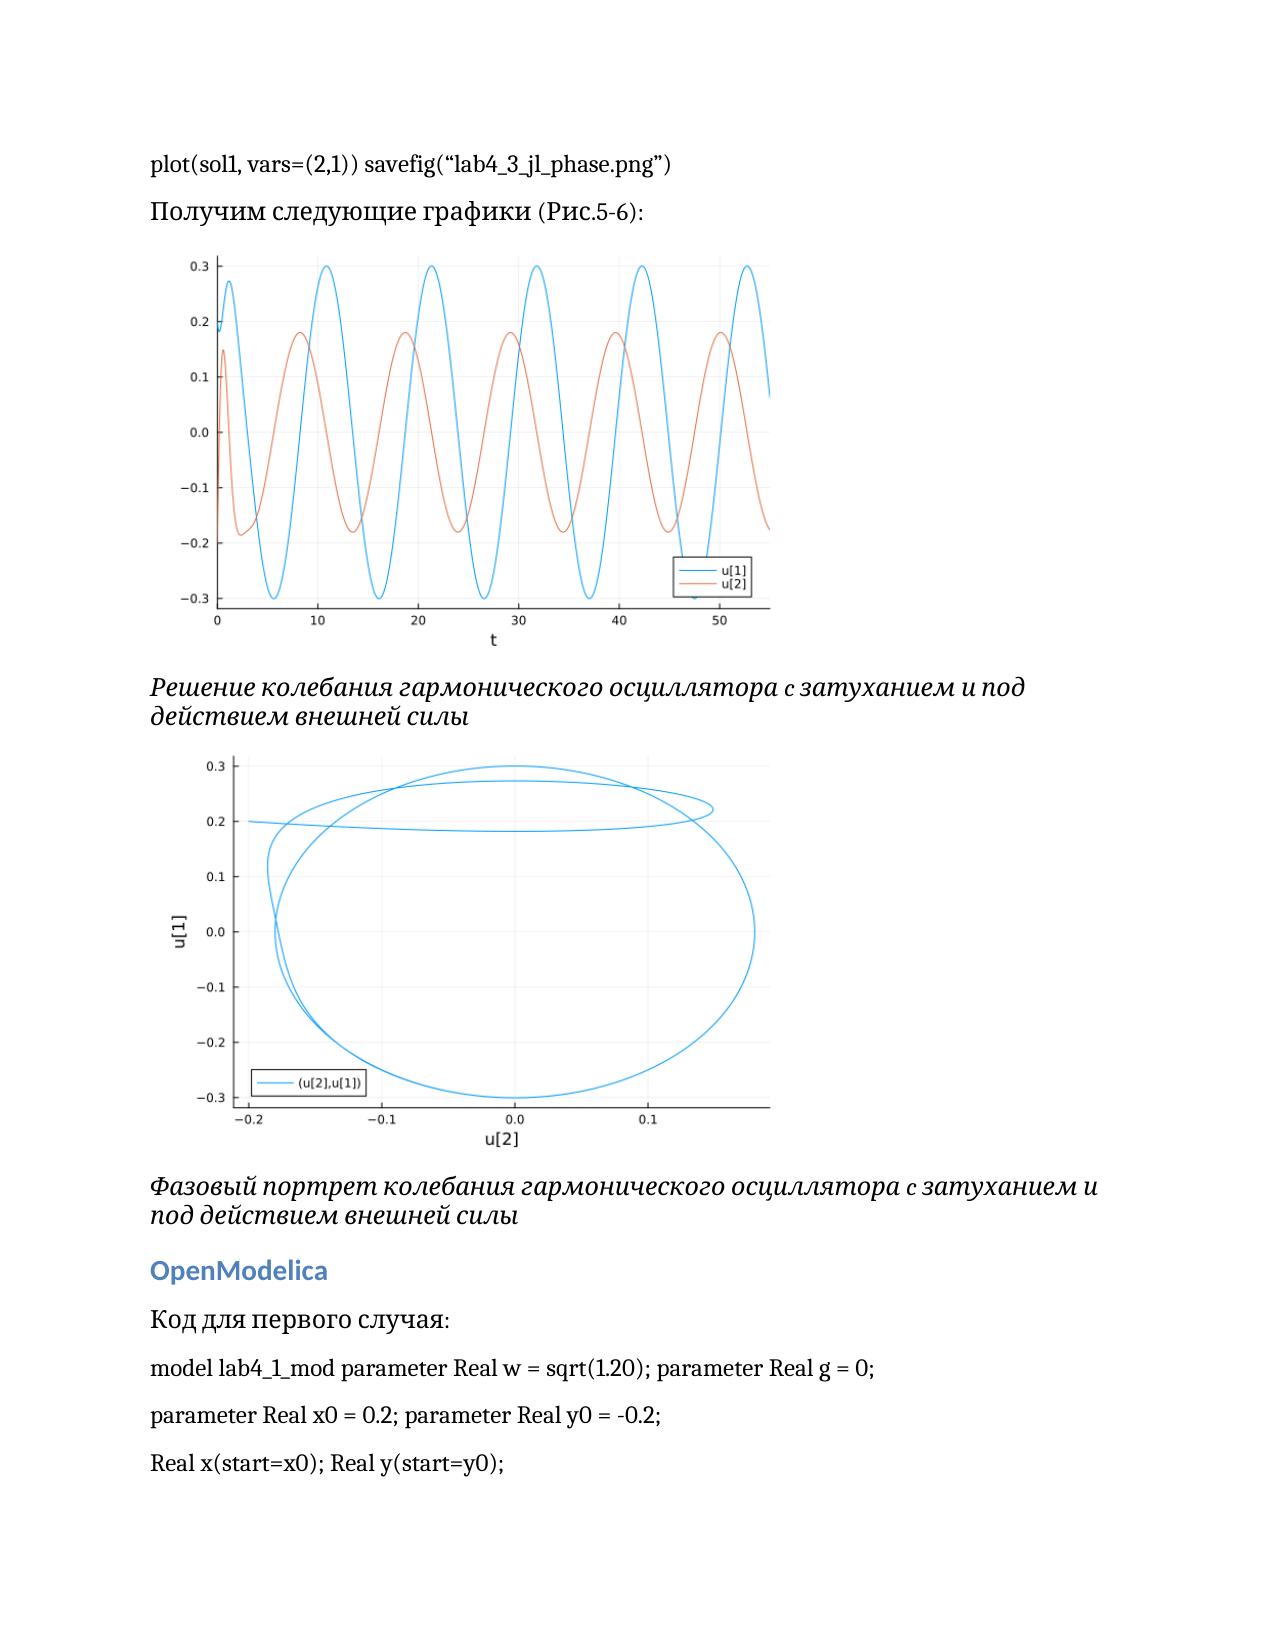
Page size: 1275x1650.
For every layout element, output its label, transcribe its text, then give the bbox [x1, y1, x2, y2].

picture [168, 245, 782, 654]
text Real x(start=x0); Real y(start=y0); [150, 1448, 1125, 1477]
text Фазовый портрет колебания гармонического осциллятора c затуханием и под действием внешней силы [150, 1173, 1125, 1231]
text plot(sol1, vars=(2,1)) savefig(“lab4_3_jl_phase.png”) [150, 150, 1125, 179]
text model lab4_1_mod parameter Real w = sqrt(1.20); parameter Real g = 0; [150, 1353, 1125, 1382]
text Получим следующие графики (Рис.5-6): [150, 197, 1125, 226]
picture [168, 744, 782, 1153]
subtitle OpenModelica [150, 1252, 1125, 1287]
text Решение колебания гармонического осциллятора c затуханием и под действием внешней силы [150, 674, 1125, 732]
text parameter Real x0 = 0.2; parameter Real y0 = -0.2; [150, 1401, 1125, 1430]
text Код для первого случая: [150, 1306, 1125, 1335]
